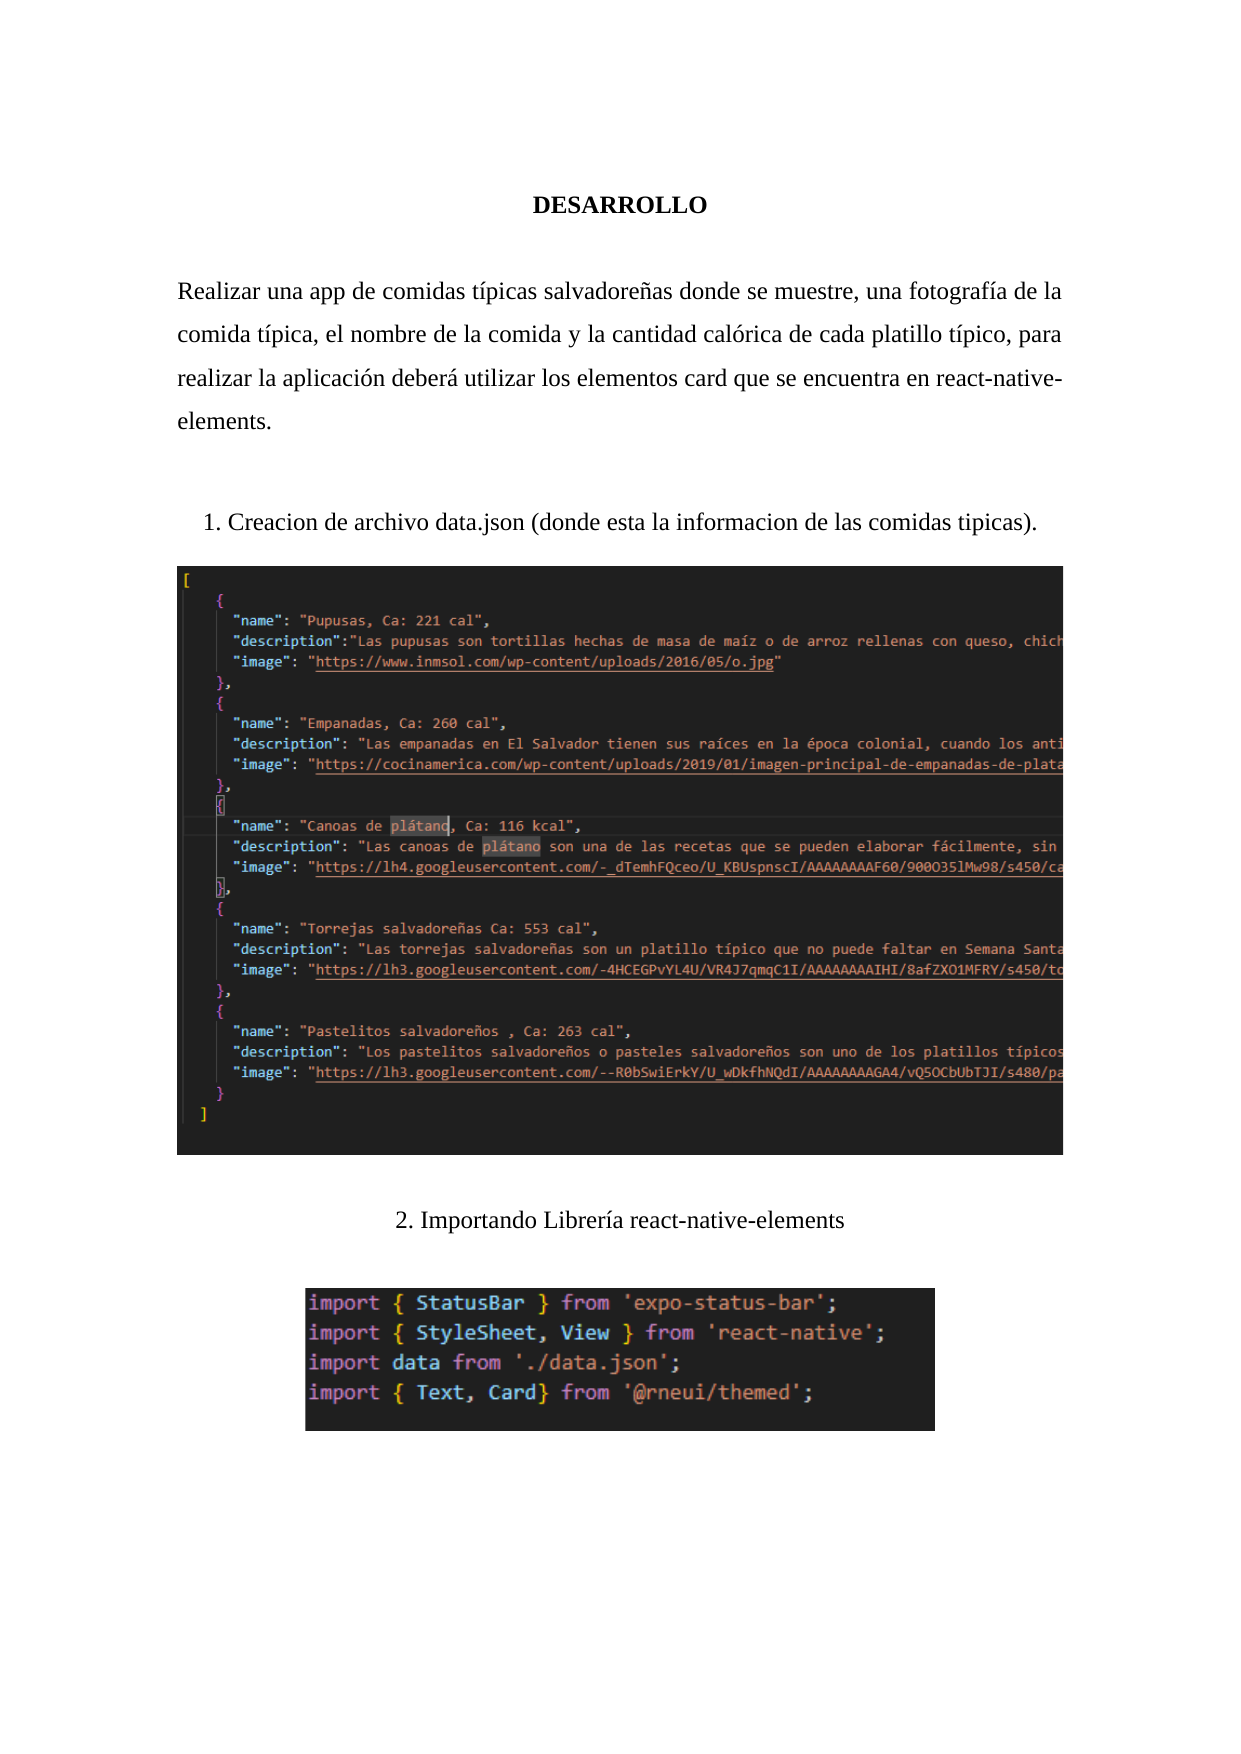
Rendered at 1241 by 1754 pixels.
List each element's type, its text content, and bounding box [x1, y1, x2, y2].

list Realizar una app de comidas típicas salvadoreñas donde se muestre, una fotografía de la comida típica, el nombre de la comida y la cantidad calórica de cada platillo típico, para realizar la aplicación deberá utilizar los elementos card que se encuentra en react-native-elements. [177, 276, 1063, 434]
picture [177, 566, 1064, 1155]
picture [305, 1288, 935, 1431]
list DESARROLLO [177, 190, 1063, 219]
text 1. Creacion de archivo data.json (donde esta la informacion de las comidas tipicas). [177, 507, 1063, 536]
text 2. Importando Librería react-native-elements [177, 1205, 1063, 1233]
